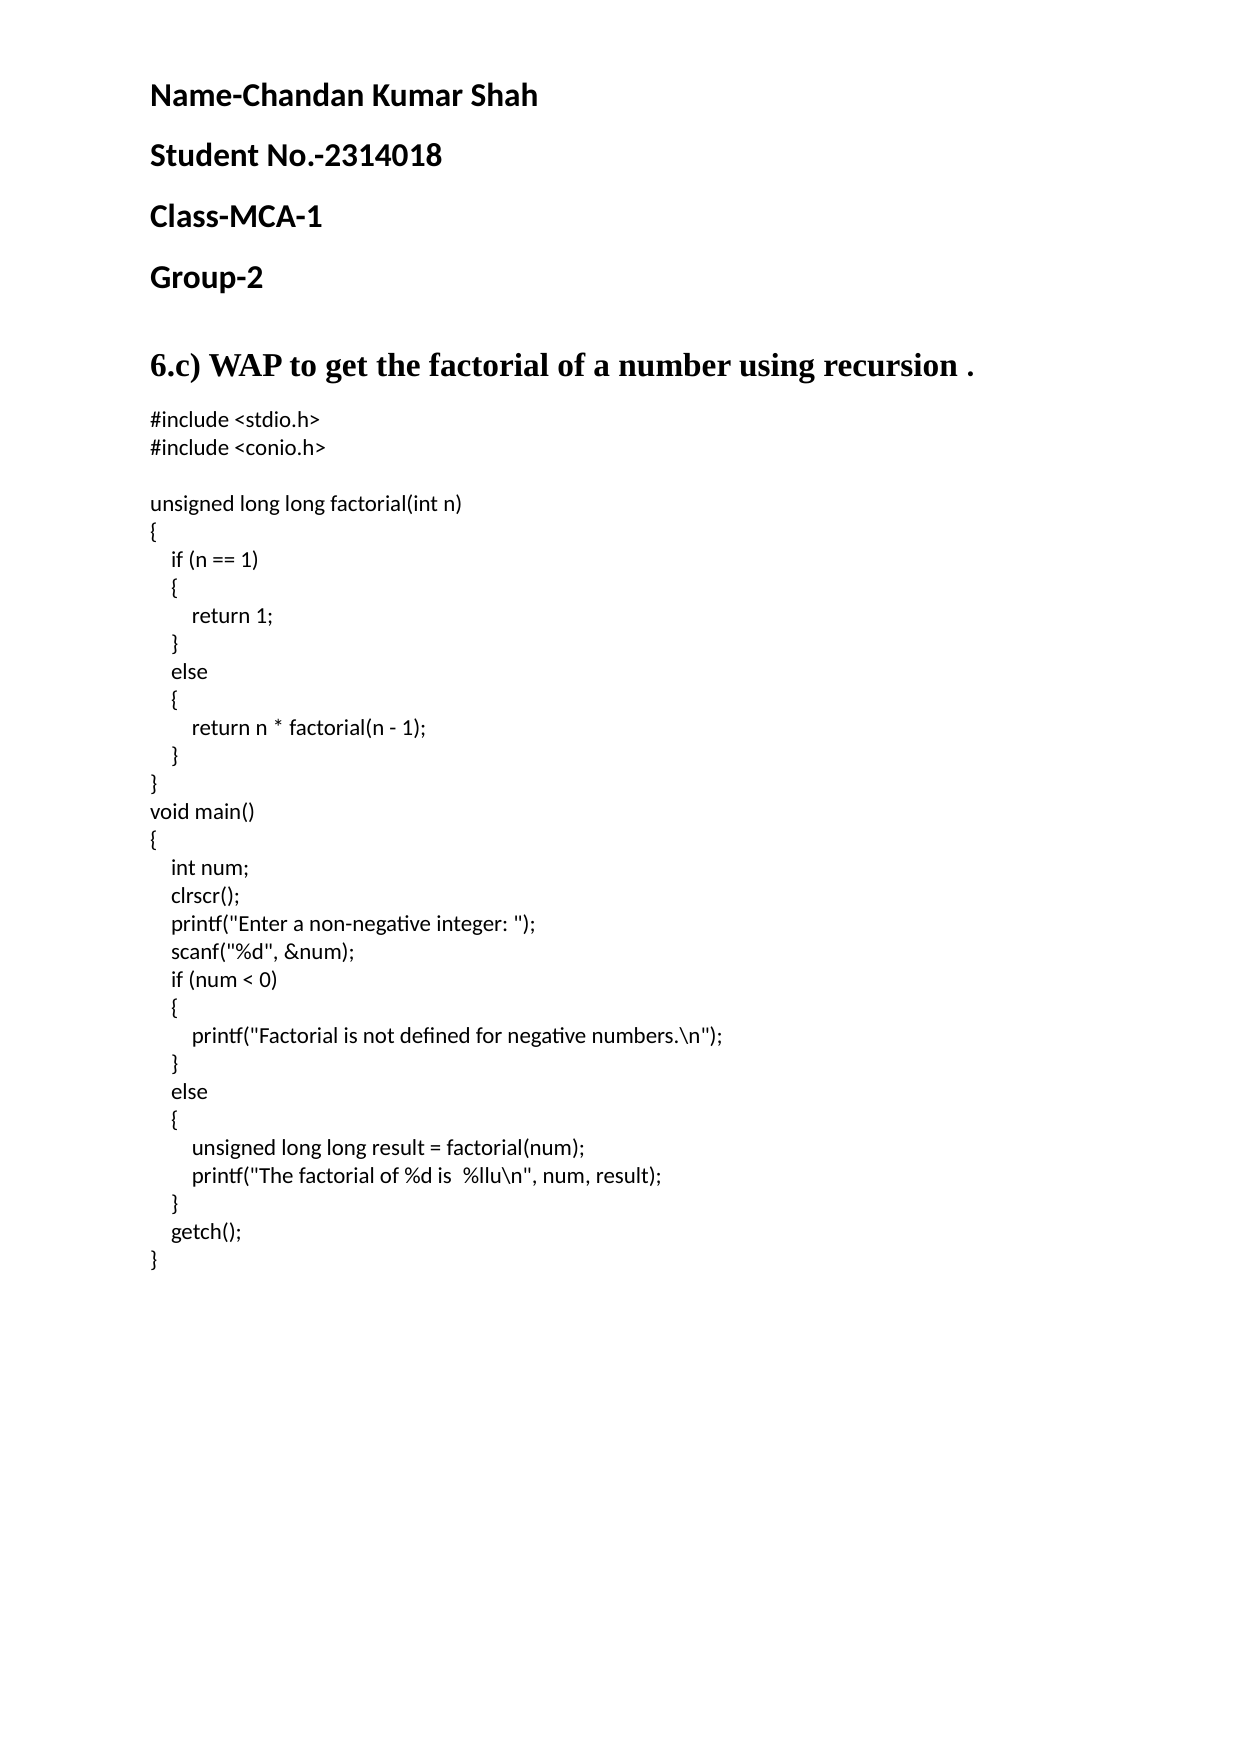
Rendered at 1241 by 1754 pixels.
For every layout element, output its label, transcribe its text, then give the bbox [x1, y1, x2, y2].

text int num; [150, 853, 1090, 881]
text clrscr(); [150, 881, 1090, 909]
text { [150, 993, 1090, 1021]
text { [150, 1105, 1090, 1133]
text else [150, 657, 1090, 685]
text { [150, 573, 1090, 601]
text printf("Enter a non-negative integer: "); [150, 909, 1090, 937]
text printf("The factorial of %d is %llu\n", num, result); [150, 1161, 1090, 1189]
text else [150, 1077, 1090, 1105]
text void main() [150, 797, 1090, 825]
text 6.c) WAP to get the factorial of a number using recursion . [150, 344, 1090, 385]
text return 1; [150, 601, 1090, 629]
text { [150, 685, 1090, 713]
text #include <conio.h> [150, 433, 1090, 461]
text getch(); [150, 1217, 1090, 1246]
text return n * factorial(n - 1); [150, 713, 1090, 741]
text if (num < 0) [150, 965, 1090, 993]
text { [150, 825, 1090, 853]
text { [150, 517, 1090, 545]
text } [150, 769, 1090, 797]
text } [150, 1189, 1090, 1217]
text scanf("%d", &num); [150, 937, 1090, 965]
text if (n == 1) [150, 545, 1090, 573]
text printf("Factorial is not defined for negative numbers.\n"); [150, 1021, 1090, 1049]
text #include <stdio.h> [150, 405, 1090, 433]
text unsigned long long factorial(int n) [150, 489, 1090, 517]
text } [150, 1246, 1090, 1273]
text } [150, 1049, 1090, 1077]
text } [150, 629, 1090, 657]
text unsigned long long result = factorial(num); [150, 1133, 1090, 1161]
text } [150, 741, 1090, 769]
